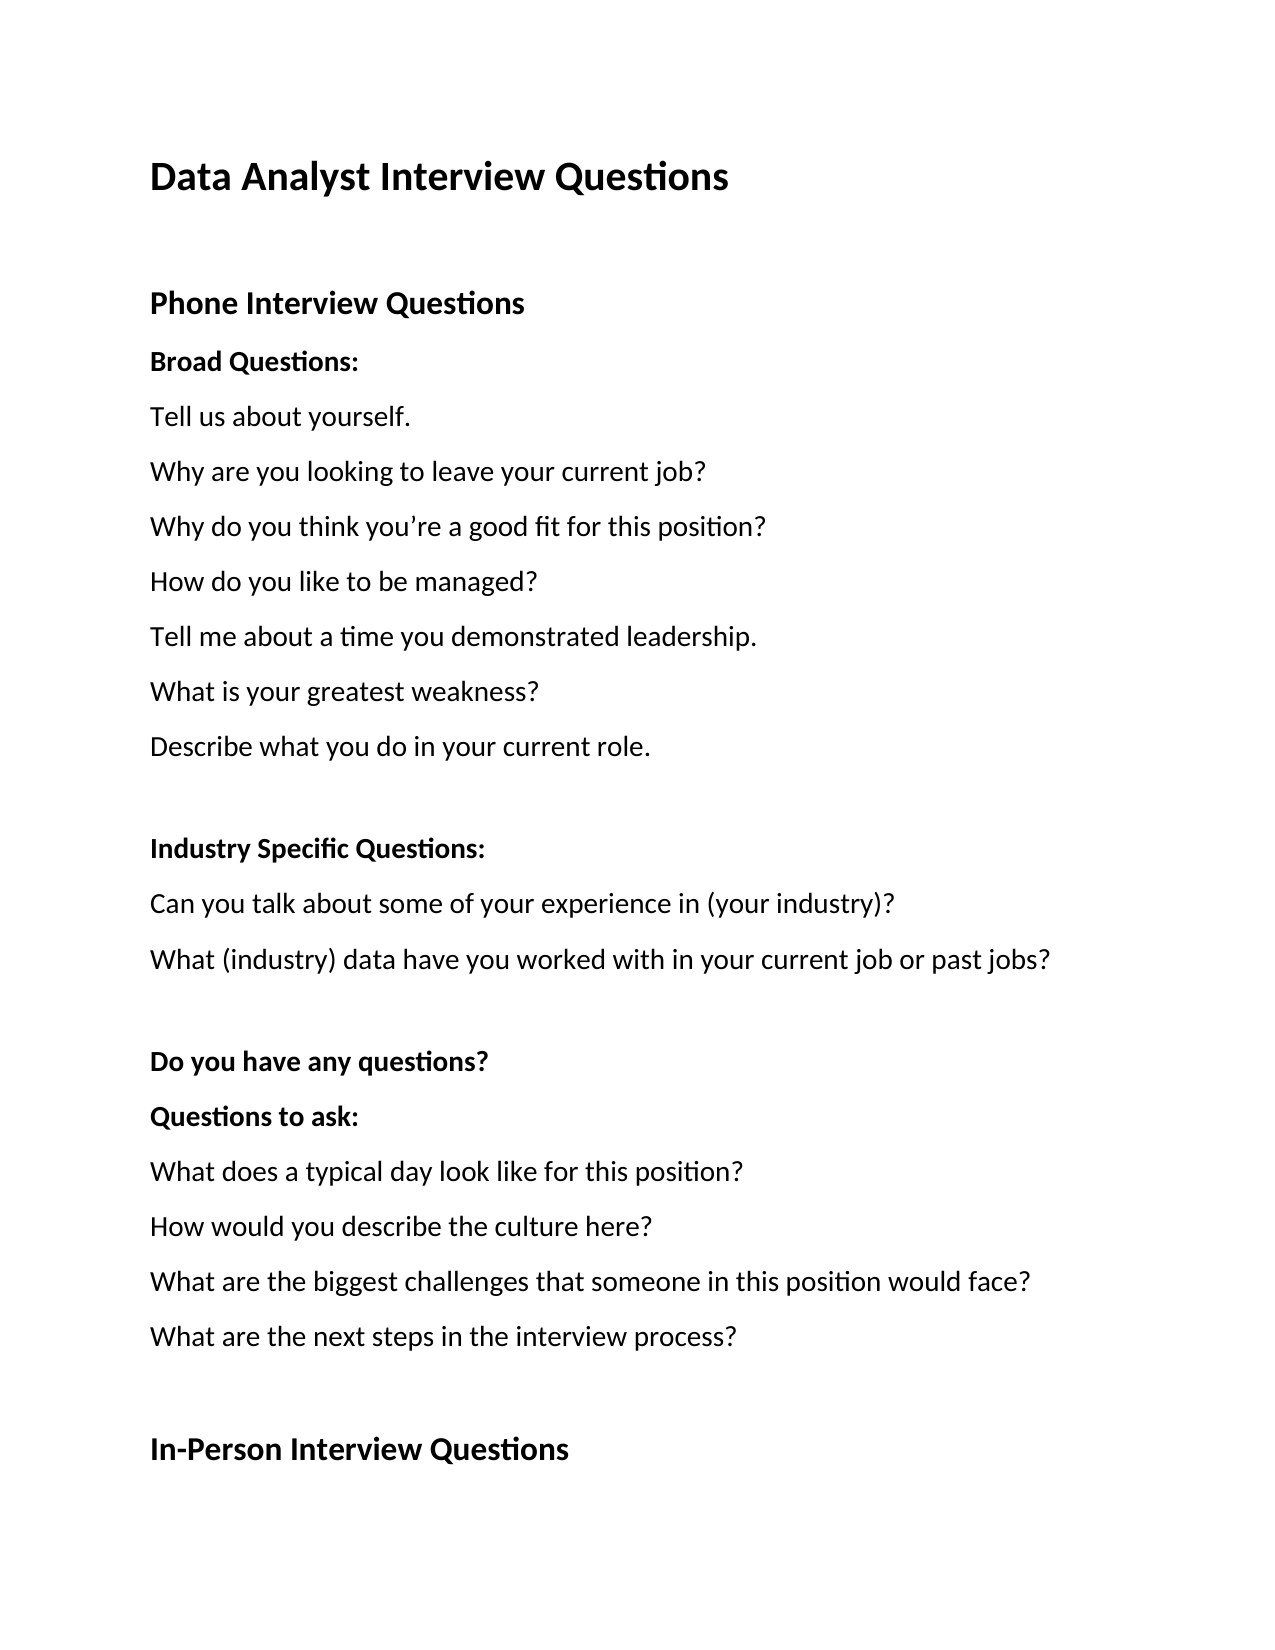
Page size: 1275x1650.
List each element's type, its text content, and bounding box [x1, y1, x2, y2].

text What is your greatest weakness? [150, 673, 1125, 709]
text Tell us about yourself. [150, 398, 1125, 433]
text What are the next steps in the interview process? [150, 1318, 1125, 1354]
text What (industry) data have you worked with in your current job or past jobs? [150, 941, 1125, 976]
text Data Analyst Interview Questions [150, 150, 1125, 201]
text What are the biggest challenges that someone in this position would face? [150, 1263, 1125, 1299]
text Broad Questions: [150, 343, 1125, 378]
text Questions to ask: [150, 1098, 1125, 1133]
text Phone Interview Questions [150, 282, 1125, 323]
text Tell me about a time you demonstrated leadership. [150, 618, 1125, 654]
text Describe what you do in your current role. [150, 728, 1125, 764]
text Why do you think you’re a good fit for this position? [150, 508, 1125, 544]
text How do you like to be managed? [150, 563, 1125, 599]
text Can you talk about some of your experience in (your industry)? [150, 886, 1125, 921]
text What does a typical day look like for this position? [150, 1153, 1125, 1188]
text Do you have any questions? [150, 1043, 1125, 1078]
text In-Person Interview Questions [150, 1428, 1125, 1469]
text Why are you looking to leave your current job? [150, 453, 1125, 489]
text Industry Specific Questions: [150, 831, 1125, 866]
text How would you describe the culture here? [150, 1208, 1125, 1244]
